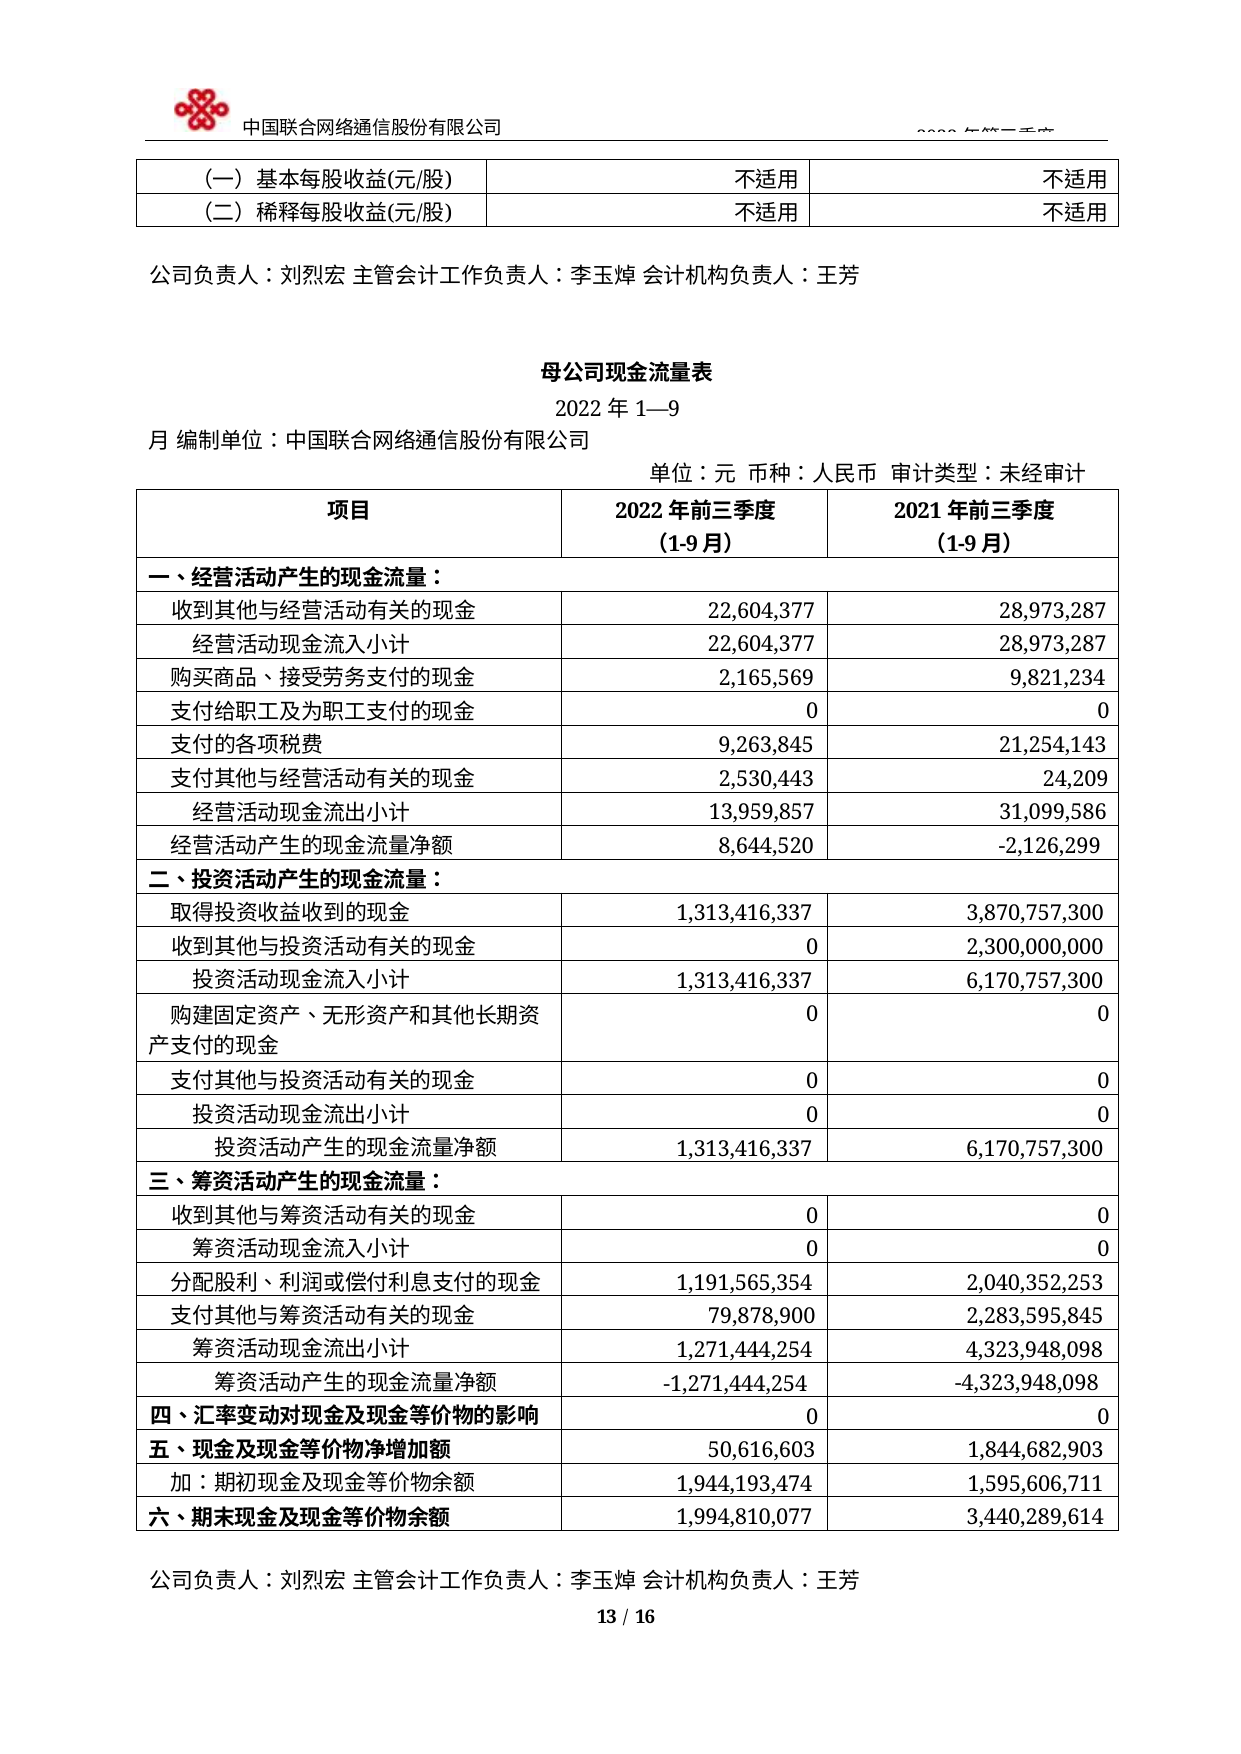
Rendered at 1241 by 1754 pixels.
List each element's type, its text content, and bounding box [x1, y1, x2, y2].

table_cell 三、筹资活动产生的现金流量： [137, 1162, 1118, 1195]
table_cell 购买商品、接受劳务支付的现金 [137, 659, 561, 691]
table_cell -4,323,948,098 [828, 1363, 1118, 1396]
table_cell 0 [562, 994, 827, 1061]
table_cell 经营活动现金流出小计 [137, 793, 561, 825]
table_cell 0 [562, 1095, 827, 1127]
table_header 2021 年前三季度 （1-9月） [828, 490, 1118, 557]
table_cell 9,821,234 [828, 659, 1118, 691]
table_cell 0 [562, 1196, 827, 1228]
table_cell 0 [562, 1397, 827, 1429]
table_cell 1,844,682,903 [828, 1430, 1118, 1463]
table_cell 支付的各项税费 [137, 726, 561, 758]
text 公司负责人：刘烈宏 主管会计工作负责人：李玉焯 会计机构负责人：王芳 [149, 262, 1119, 289]
table_cell 分配股利、利润或偿付利息支付的现金 [137, 1263, 561, 1295]
table_cell 投资活动现金流入小计 [137, 961, 561, 993]
text 公司负责人：刘烈宏 主管会计工作负责人：李玉焯 会计机构负责人：王芳 [149, 1567, 1119, 1594]
table_cell 取得投资收益收到的现金 [137, 894, 561, 926]
table_cell 筹资活动现金流出小计 [137, 1330, 561, 1362]
table_cell 六、期末现金及现金等价物余额 [137, 1497, 561, 1530]
text 母公司现金流量表 [540, 359, 1119, 386]
table_cell 1,944,193,474 [562, 1464, 827, 1496]
table_cell 不适用 [810, 194, 1118, 226]
table_cell -1,271,444,254 [562, 1363, 827, 1396]
table_cell 0 [562, 692, 827, 724]
table_cell 2,283,595,845 [828, 1296, 1118, 1329]
table_cell 21,254,143 [828, 726, 1118, 758]
table_cell 1,313,416,337 [562, 1129, 827, 1161]
table_cell 4,323,948,098 [828, 1330, 1118, 1362]
table_cell 2,040,352,253 [828, 1263, 1118, 1295]
table_cell 1,994,810,077 [562, 1497, 827, 1530]
table_cell 经营活动现金流入小计 [137, 625, 561, 658]
table_cell 9,263,845 [562, 726, 827, 758]
table_cell 二、投资活动产生的现金流量： [137, 860, 1118, 893]
table_cell 6,170,757,300 [828, 1129, 1118, 1161]
table_cell 四、汇率变动对现金及现金等价物的影响 [137, 1397, 561, 1429]
table_cell （二）稀释每股收益(元/股) [137, 194, 486, 226]
table_cell 0 [828, 692, 1118, 724]
table_cell 筹资活动产生的现金流量净额 [137, 1363, 561, 1396]
table_cell 经营活动产生的现金流量净额 [137, 826, 561, 859]
table_cell 支付其他与投资活动有关的现金 [137, 1062, 561, 1094]
table_cell 收到其他与投资活动有关的现金 [137, 927, 561, 960]
table_cell 筹资活动现金流入小计 [137, 1230, 561, 1262]
table_cell 0 [828, 1062, 1118, 1094]
table_cell 投资活动现金流出小计 [137, 1095, 561, 1127]
text 单位：元 币种：人民币 审计类型：未经审计 [649, 460, 1119, 487]
table_header 不适用 [810, 160, 1118, 192]
table_cell 0 [828, 994, 1118, 1061]
table_cell 0 [562, 927, 827, 960]
table_cell 13,959,857 [562, 793, 827, 825]
table_cell 支付给职工及为职工支付的现金 [137, 692, 561, 724]
text 2022 年 1—9 月 编制单位：中国联合网络通信股份有限公司 [149, 392, 702, 454]
table_cell 支付其他与筹资活动有关的现金 [137, 1296, 561, 1329]
table_cell 五、现金及现金等价物净增加额 [137, 1430, 561, 1463]
table_cell 0 [562, 1062, 827, 1094]
table_cell 50,616,603 [562, 1430, 827, 1463]
table_cell 1,595,606,711 [828, 1464, 1118, 1496]
table_cell 24,209 [828, 759, 1118, 792]
table_cell 22,604,377 [562, 592, 827, 624]
table_cell 79,878,900 [562, 1296, 827, 1329]
table_cell 0 [828, 1230, 1118, 1262]
table_cell 投资活动产生的现金流量净额 [137, 1129, 561, 1161]
table_cell 2,165,569 [562, 659, 827, 691]
table_cell 22,604,377 [562, 625, 827, 658]
table_cell 一、经营活动产生的现金流量： [137, 558, 1118, 591]
table_header （一）基本每股收益(元/股) [137, 160, 486, 192]
table_cell 3,870,757,300 [828, 894, 1118, 926]
table_cell 6,170,757,300 [828, 961, 1118, 993]
table_cell 购建固定资产、无形资产和其他长期资 产支付的现金 [137, 994, 561, 1061]
table_cell 0 [562, 1230, 827, 1262]
table_cell -2,126,299 [828, 826, 1118, 859]
table_cell 1,271,444,254 [562, 1330, 827, 1362]
table_cell 2,530,443 [562, 759, 827, 792]
table_cell 1,313,416,337 [562, 894, 827, 926]
table_cell 28,973,287 [828, 592, 1118, 624]
table_cell 收到其他与经营活动有关的现金 [137, 592, 561, 624]
table_cell 28,973,287 [828, 625, 1118, 658]
table_header 不适用 [487, 160, 809, 192]
table_cell 2,300,000,000 [828, 927, 1118, 960]
table_cell 1,313,416,337 [562, 961, 827, 993]
table_cell 8,644,520 [562, 826, 827, 859]
table_cell 0 [828, 1095, 1118, 1127]
table_cell 31,099,586 [828, 793, 1118, 825]
table_cell 3,440,289,614 [828, 1497, 1118, 1530]
table_header 2022 年前三季度 （1-9月） [562, 490, 827, 557]
table_cell 收到其他与筹资活动有关的现金 [137, 1196, 561, 1228]
picture [173, 88, 231, 132]
table_cell 加：期初现金及现金等价物余额 [137, 1464, 561, 1496]
table_cell 0 [828, 1196, 1118, 1228]
table_cell 1,191,565,354 [562, 1263, 827, 1295]
table_cell 0 [828, 1397, 1118, 1429]
table_cell 不适用 [487, 194, 809, 226]
table_header 项目 [137, 490, 561, 557]
table_cell 支付其他与经营活动有关的现金 [137, 759, 561, 792]
